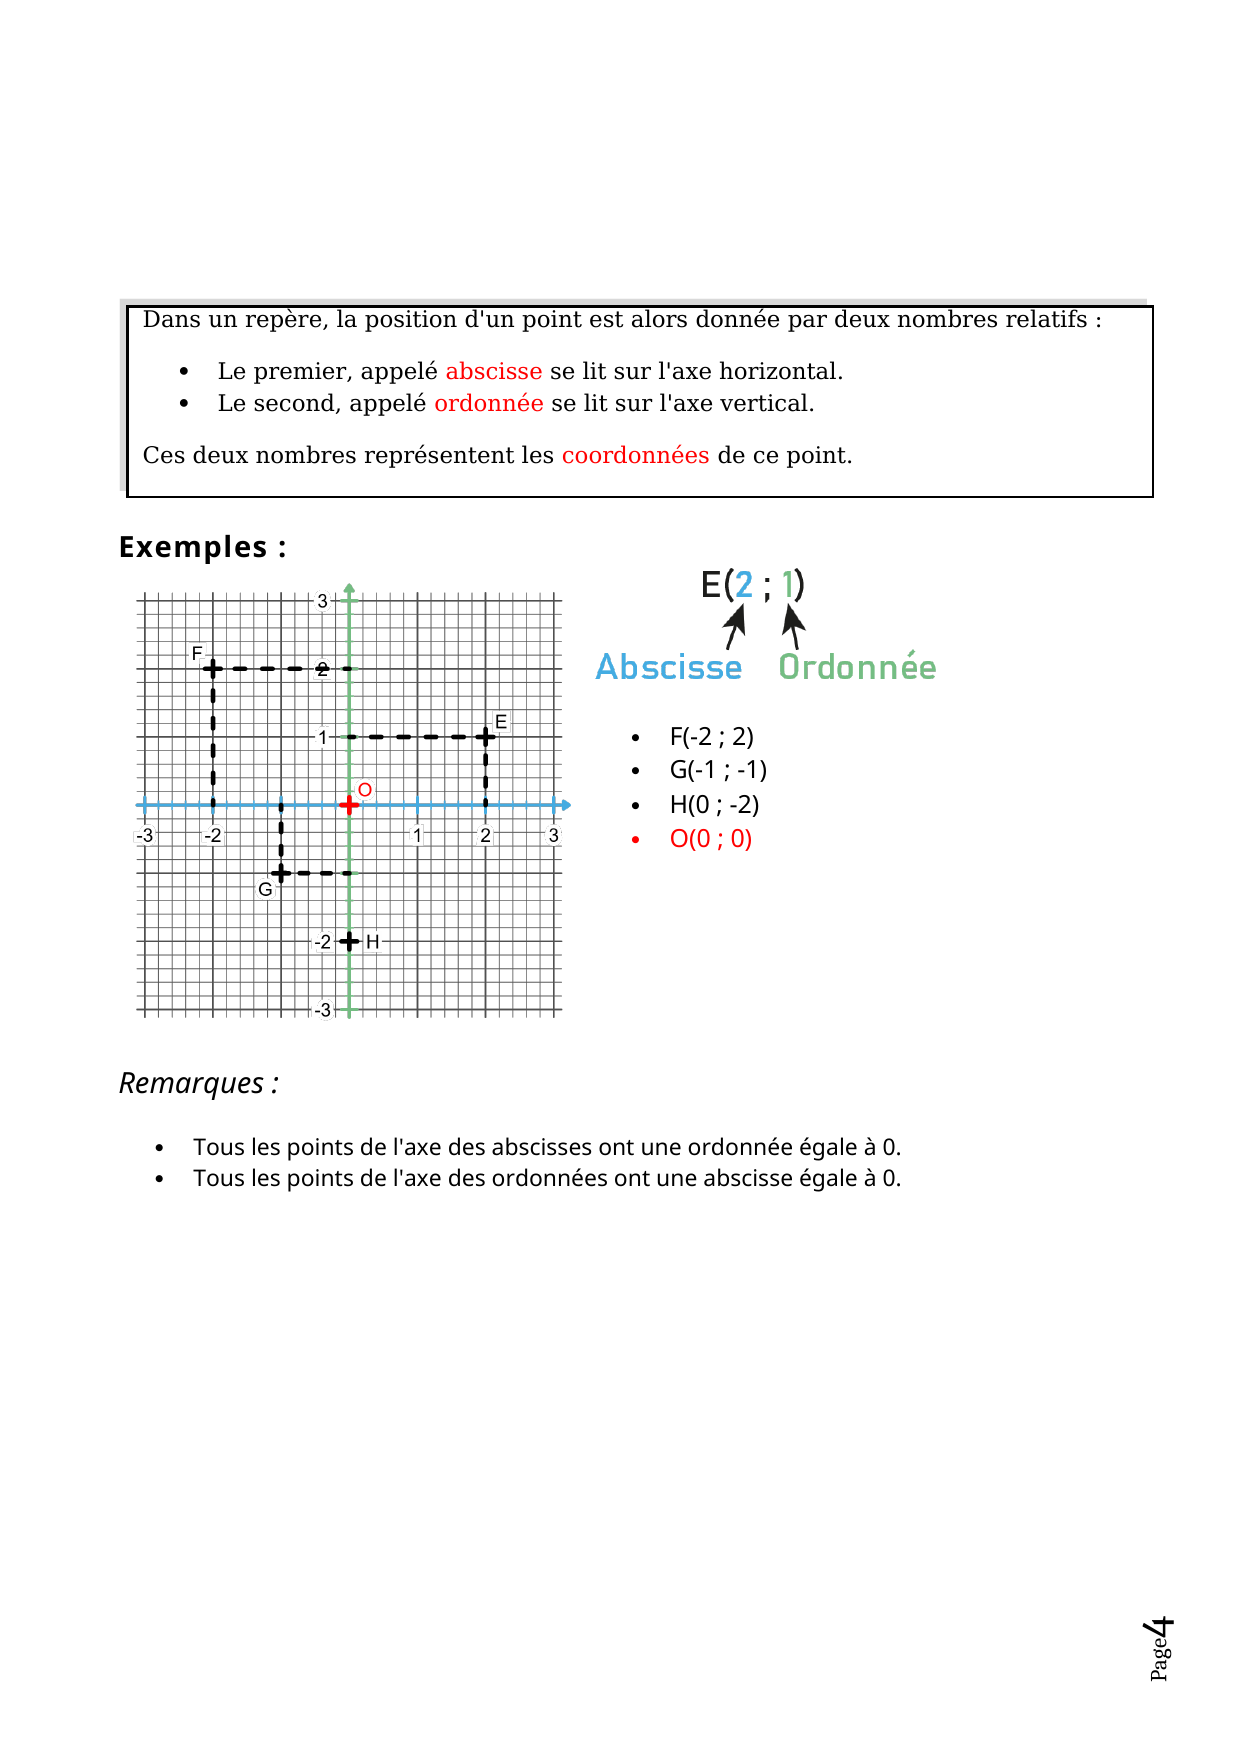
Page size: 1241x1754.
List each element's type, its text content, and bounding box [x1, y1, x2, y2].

picture [594, 565, 937, 689]
subtitle Exemples : [118, 526, 1152, 566]
list H(0 ; -2) [576, 786, 1152, 820]
picture [118, 579, 576, 1024]
list Tous les points de l'axe des ordonnées ont une abscisse égale à 0. [156, 1162, 1152, 1193]
list G(-1 ; -1) [576, 752, 1152, 786]
list Tous les points de l'axe des abscisses ont une ordonnée égale à 0. [156, 1131, 1152, 1162]
list F(-2 ; 2) [576, 718, 1152, 752]
list O(0 ; 0) [576, 820, 1152, 854]
text Remarques : [118, 1062, 1152, 1102]
